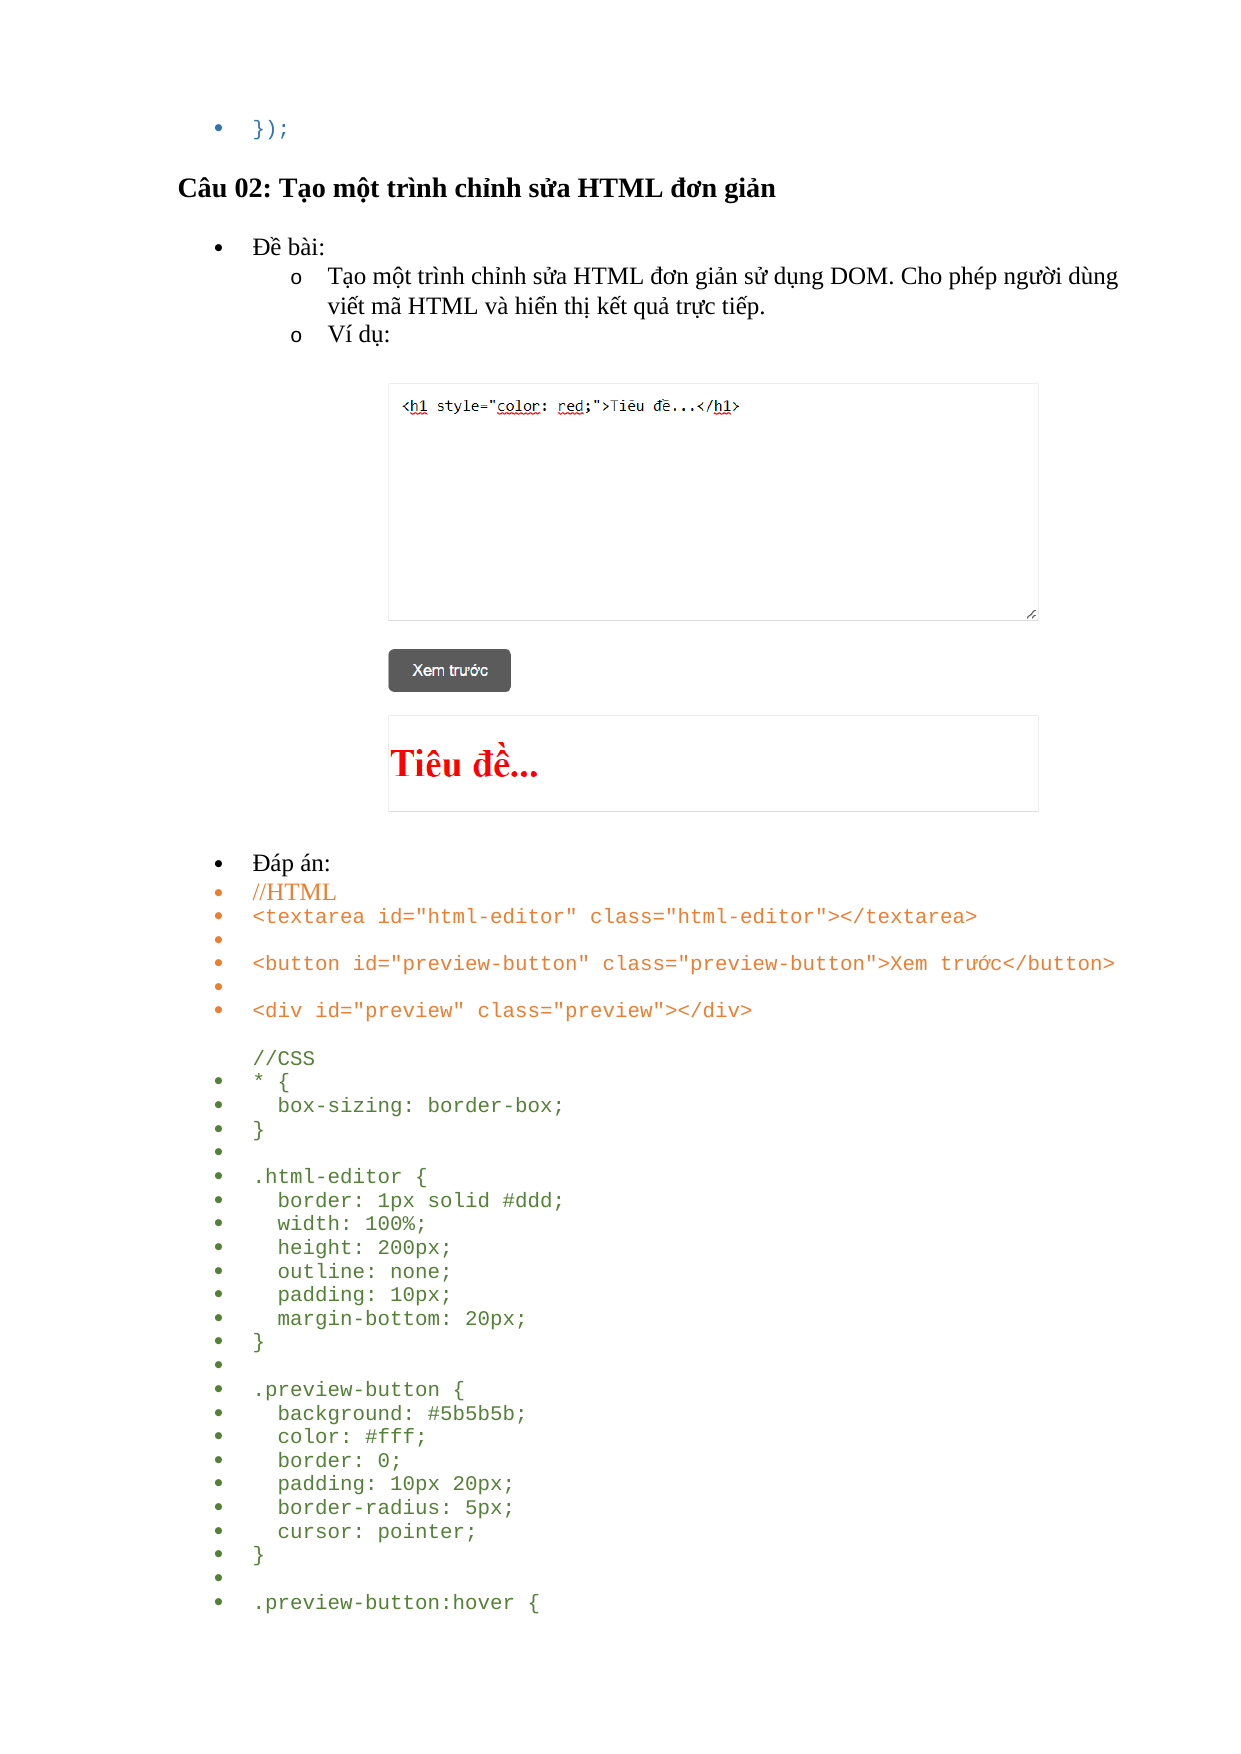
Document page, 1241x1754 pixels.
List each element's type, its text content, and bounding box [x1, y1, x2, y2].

list } [215, 1119, 1122, 1142]
list Ví dụ: [290, 319, 1122, 349]
list color: #fff; [215, 1426, 1122, 1450]
list .preview-button { [215, 1379, 1122, 1402]
picture [383, 378, 1044, 820]
list outline: none; [215, 1261, 1122, 1284]
list .html-editor { [215, 1166, 1122, 1190]
list background: #5b5b5b; [215, 1402, 1122, 1426]
text Câu 02: Tạo một trình chỉnh sửa HTML đơn giản [177, 171, 1122, 203]
text //CSS [252, 1048, 1122, 1071]
list <textarea id="html-editor" class="html-editor"></textarea> [215, 906, 1122, 929]
list border-radius: 5px; [215, 1497, 1122, 1521]
list cursor: pointer; [215, 1521, 1122, 1544]
list height: 200px; [215, 1237, 1122, 1261]
list width: 100%; [215, 1213, 1122, 1237]
list //HTML [215, 877, 1122, 906]
list <button id="preview-button" class="preview-button">Xem trước</button> [215, 953, 1122, 977]
list .preview-button:hover { [215, 1592, 1122, 1615]
list border: 0; [215, 1450, 1122, 1473]
list Đề bài: [215, 232, 1122, 261]
list padding: 10px; [215, 1284, 1122, 1308]
list Đáp án: [215, 848, 1122, 877]
list box-sizing: border-box; [215, 1095, 1122, 1119]
list padding: 10px 20px; [215, 1473, 1122, 1497]
list } [215, 1544, 1122, 1568]
list } [215, 1332, 1122, 1355]
list * { [215, 1071, 1122, 1095]
list border: 1px solid #ddd; [215, 1190, 1122, 1213]
list }); [215, 118, 1122, 142]
list margin-bottom: 20px; [215, 1308, 1122, 1332]
list <div id="preview" class="preview"></div> [215, 1001, 1122, 1024]
list Tạo một trình chỉnh sửa HTML đơn giản sử dụng DOM. Cho phép người dùng viết mã HTML và hiển thị kết quả trực tiếp. [290, 261, 1122, 319]
